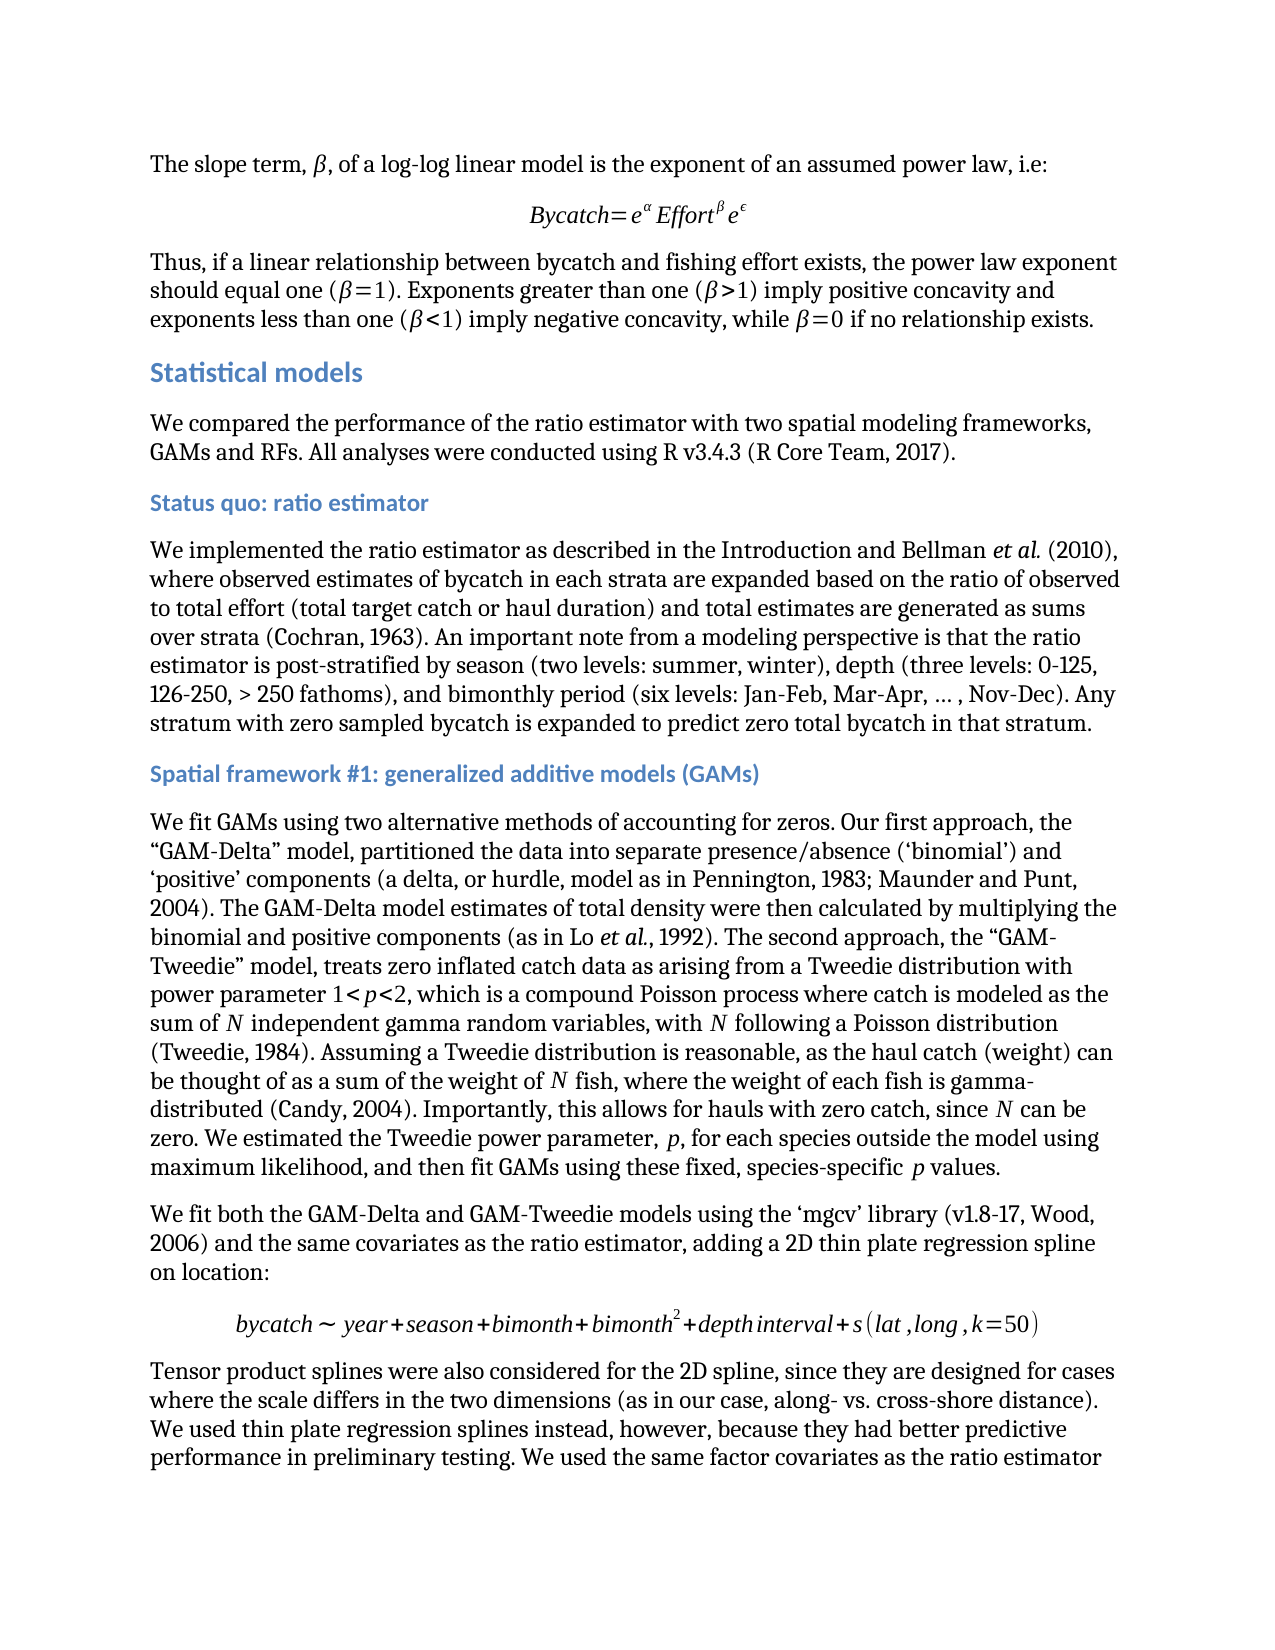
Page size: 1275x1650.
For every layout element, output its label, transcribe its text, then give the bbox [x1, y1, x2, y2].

text We implemented the ratio estimator as described in the Introduction and Bellman et al. (2010), where observed estimates of bycatch in each strata are expanded based on the ratio of observed to total effort (total target catch or haul duration) and total estimates are generated as sums over strata (Cochran, 1963). An important note from a modeling perspective is that the ratio estimator is post-stratified by season (two levels: summer, winter), depth (three levels: 0-125, 126-250, > 250 fathoms), and bimonthly period (six levels: Jan-Feb, Mar-Apr, … , Nov-Dec). Any stratum with zero sampled bycatch is expanded to predict zero total bycatch in that stratum. [150, 536, 1125, 738]
text The slope term, , of a log-log linear model is the exponent of an assumed power law, i.e: [150, 150, 1125, 179]
text We fit both the GAM-Delta and GAM-Tweedie models using the ‘mgcv’ library (v1.8-17, Wood, 2006) and the same covariates as the ratio estimator, adding a 2D thin plate regression spline on location: [150, 1200, 1125, 1287]
subtitle Spatial framework #1: generalized additive models (GAMs) [150, 758, 1125, 789]
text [150, 1357, 1125, 1472]
text We fit GAMs using two alternative methods of accounting for zeros. Our first approach, the “GAM-Delta” model, partitioned the data into separate presence/absence (‘binomial’) and ‘positive’ components (a delta, or hurdle, model as in Pennington, 1983; Maunder and Punt, 2004). The GAM-Delta model estimates of total density were then calculated by multiplying the binomial and positive components (as in Lo et al., 1992). The second approach, the “GAM-Tweedie” model, treats zero inflated catch data as arising from a Tweedie distribution with power parameter , which is a compound Poisson process where catch is modeled as the sum of independent gamma random variables, with following a Poisson distribution (Tweedie, 1984). Assuming a Tweedie distribution is reasonable, as the haul catch (weight) can be thought of as a sum of the weight of fish, where the weight of each fish is gamma-distributed (Candy, 2004). Importantly, this allows for hauls with zero catch, since can be zero. We estimated the Tweedie power parameter, , for each species outside the model using maximum likelihood, and then fit GAMs using these fixed, species-specific values. [150, 808, 1125, 1182]
text Thus, if a linear relationship between bycatch and fishing effort exists, the power law exponent should equal one (). Exponents greater than one () imply positive concavity and exponents less than one () imply negative concavity, while if no relationship exists. [150, 247, 1125, 334]
text We compared the performance of the ratio estimator with two spatial modeling frameworks, GAMs and RFs. All analyses were conducted using R v3.4.3 (R Core Team, 2017). [150, 409, 1125, 466]
subtitle Statistical models [150, 354, 1125, 390]
subtitle Status quo: ratio estimator [150, 487, 1125, 518]
